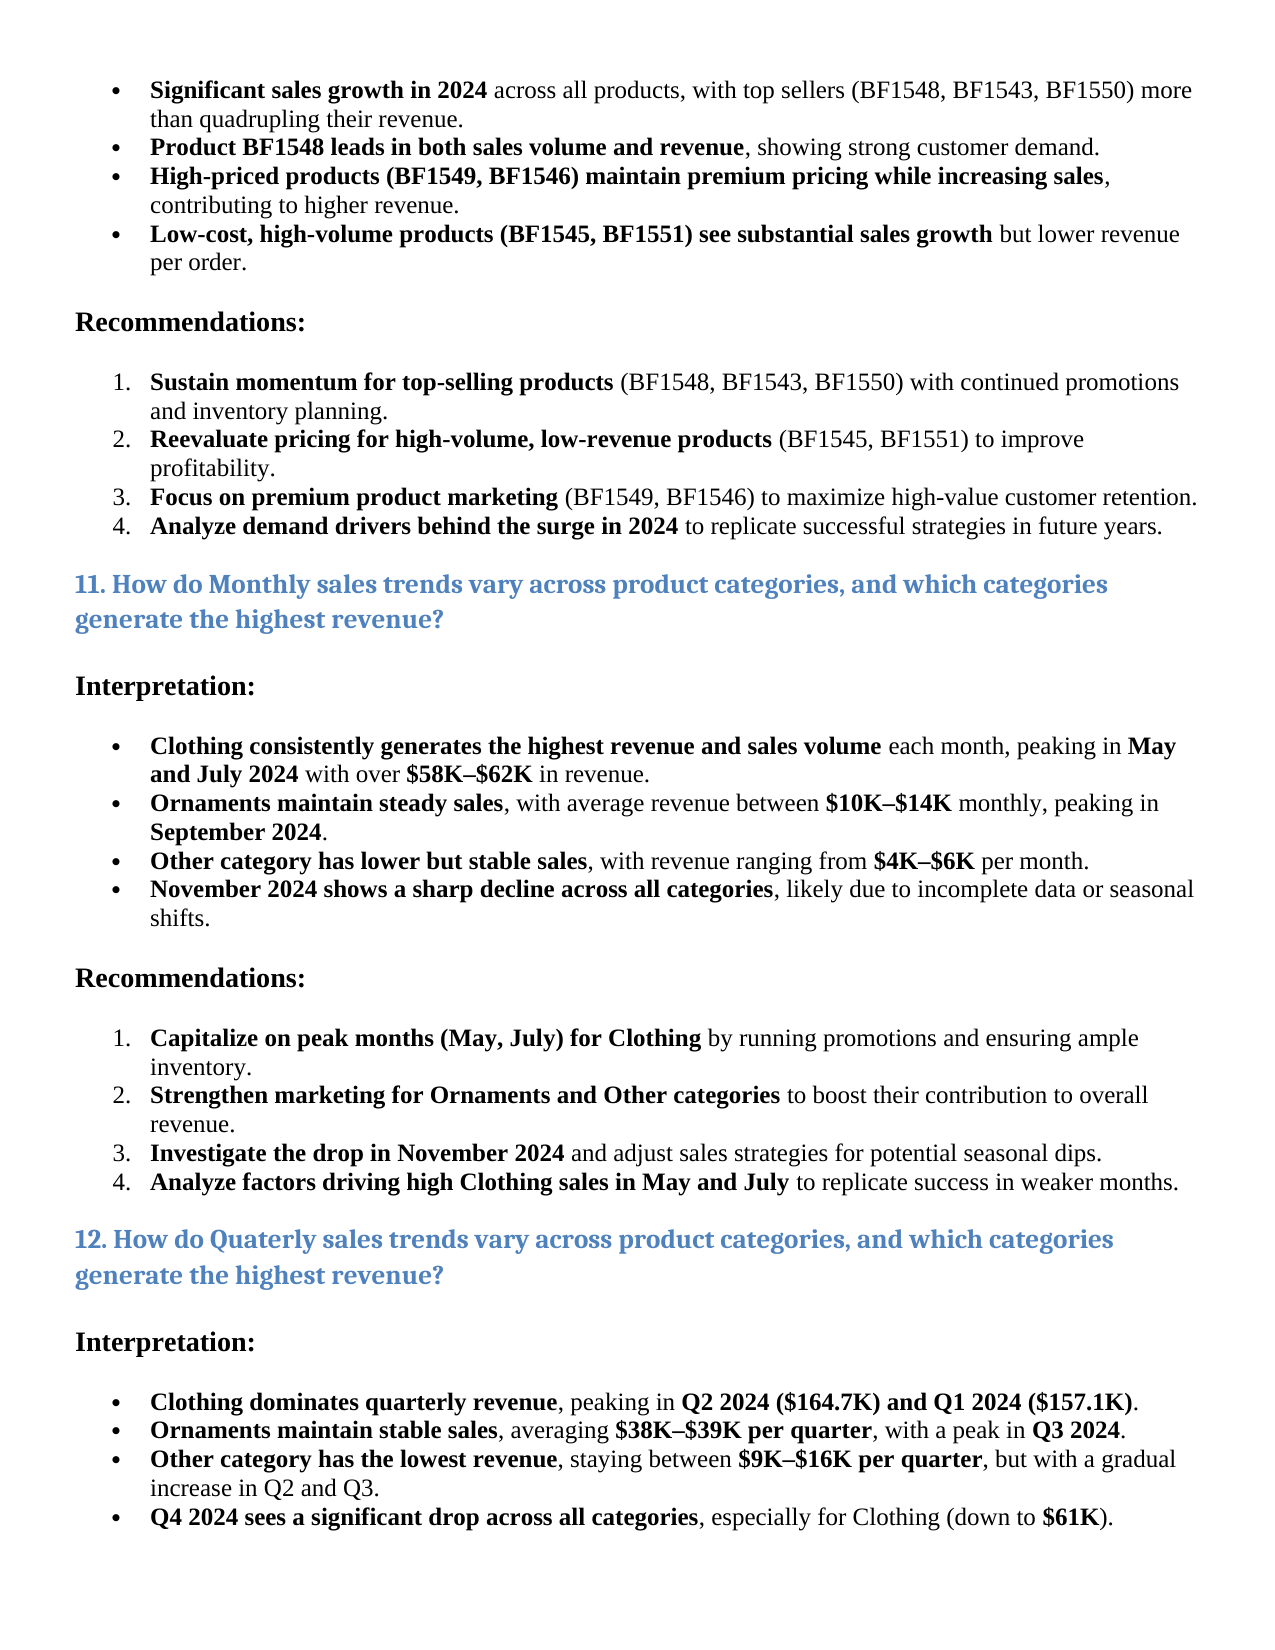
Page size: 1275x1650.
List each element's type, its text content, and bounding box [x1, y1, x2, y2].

list Sustain momentum for top-selling products (BF1548, BF1543, BF1550) with continued promotions and inventory planning. [112, 367, 1200, 424]
list Significant sales growth in 2024 across all products, with top sellers (BF1548, BF1543, BF1550) more than quadrupling their revenue. [112, 75, 1200, 132]
text 11. How do Monthly sales trends vary across product categories, and which categories generate the highest revenue? [75, 569, 1200, 636]
text Recommendations: [75, 305, 1200, 338]
text Interpretation: [75, 669, 1200, 702]
list High-priced products (BF1549, BF1546) maintain premium pricing while increasing sales, contributing to higher revenue. [112, 161, 1200, 219]
text Recommendations: [75, 961, 1200, 994]
list Analyze demand drivers behind the surge in 2024 to replicate successful strategies in future years. [112, 511, 1200, 539]
list Low-cost, high-volume products (BF1545, BF1551) see substantial sales growth but lower revenue per order. [112, 219, 1200, 276]
text 12. How do Quaterly sales trends vary across product categories, and which categories generate the highest revenue? [75, 1224, 1200, 1291]
list Ornaments maintain steady sales, with average revenue between $10K–$14K monthly, peaking in September 2024. [112, 788, 1200, 846]
list Reevaluate pricing for high-volume, low-revenue products (BF1545, BF1551) to improve profitability. [112, 424, 1200, 482]
list Investigate the drop in November 2024 and adjust sales strategies for potential seasonal dips. [112, 1138, 1200, 1167]
list Clothing consistently generates the highest revenue and sales volume each month, peaking in May and July 2024 with over $58K–$62K in revenue. [112, 731, 1200, 788]
list Analyze factors driving high Clothing sales in May and July to replicate success in weaker months. [112, 1167, 1200, 1195]
list Other category has lower but stable sales, with revenue ranging from $4K–$6K per month. [112, 846, 1200, 874]
list Capitalize on peak months (May, July) for Clothing by running promotions and ensuring ample inventory. [112, 1023, 1200, 1080]
list Q4 2024 sees a significant drop across all categories, especially for Clothing (down to $61K). [112, 1502, 1200, 1530]
list Strengthen marketing for Ornaments and Other categories to boost their contribution to overall revenue. [112, 1080, 1200, 1138]
list Product BF1548 leads in both sales volume and revenue, showing strong customer demand. [112, 132, 1200, 161]
list Ornaments maintain stable sales, averaging $38K–$39K per quarter, with a peak in Q3 2024. [112, 1415, 1200, 1444]
list Clothing dominates quarterly revenue, peaking in Q2 2024 ($164.7K) and Q1 2024 ($157.1K). [112, 1387, 1200, 1415]
list Focus on premium product marketing (BF1549, BF1546) to maximize high-value customer retention. [112, 482, 1200, 511]
text Interpretation: [75, 1325, 1200, 1357]
list November 2024 shows a sharp decline across all categories, likely due to incomplete data or seasonal shifts. [112, 874, 1200, 932]
list Other category has the lowest revenue, staying between $9K–$16K per quarter, but with a gradual increase in Q2 and Q3. [112, 1444, 1200, 1502]
